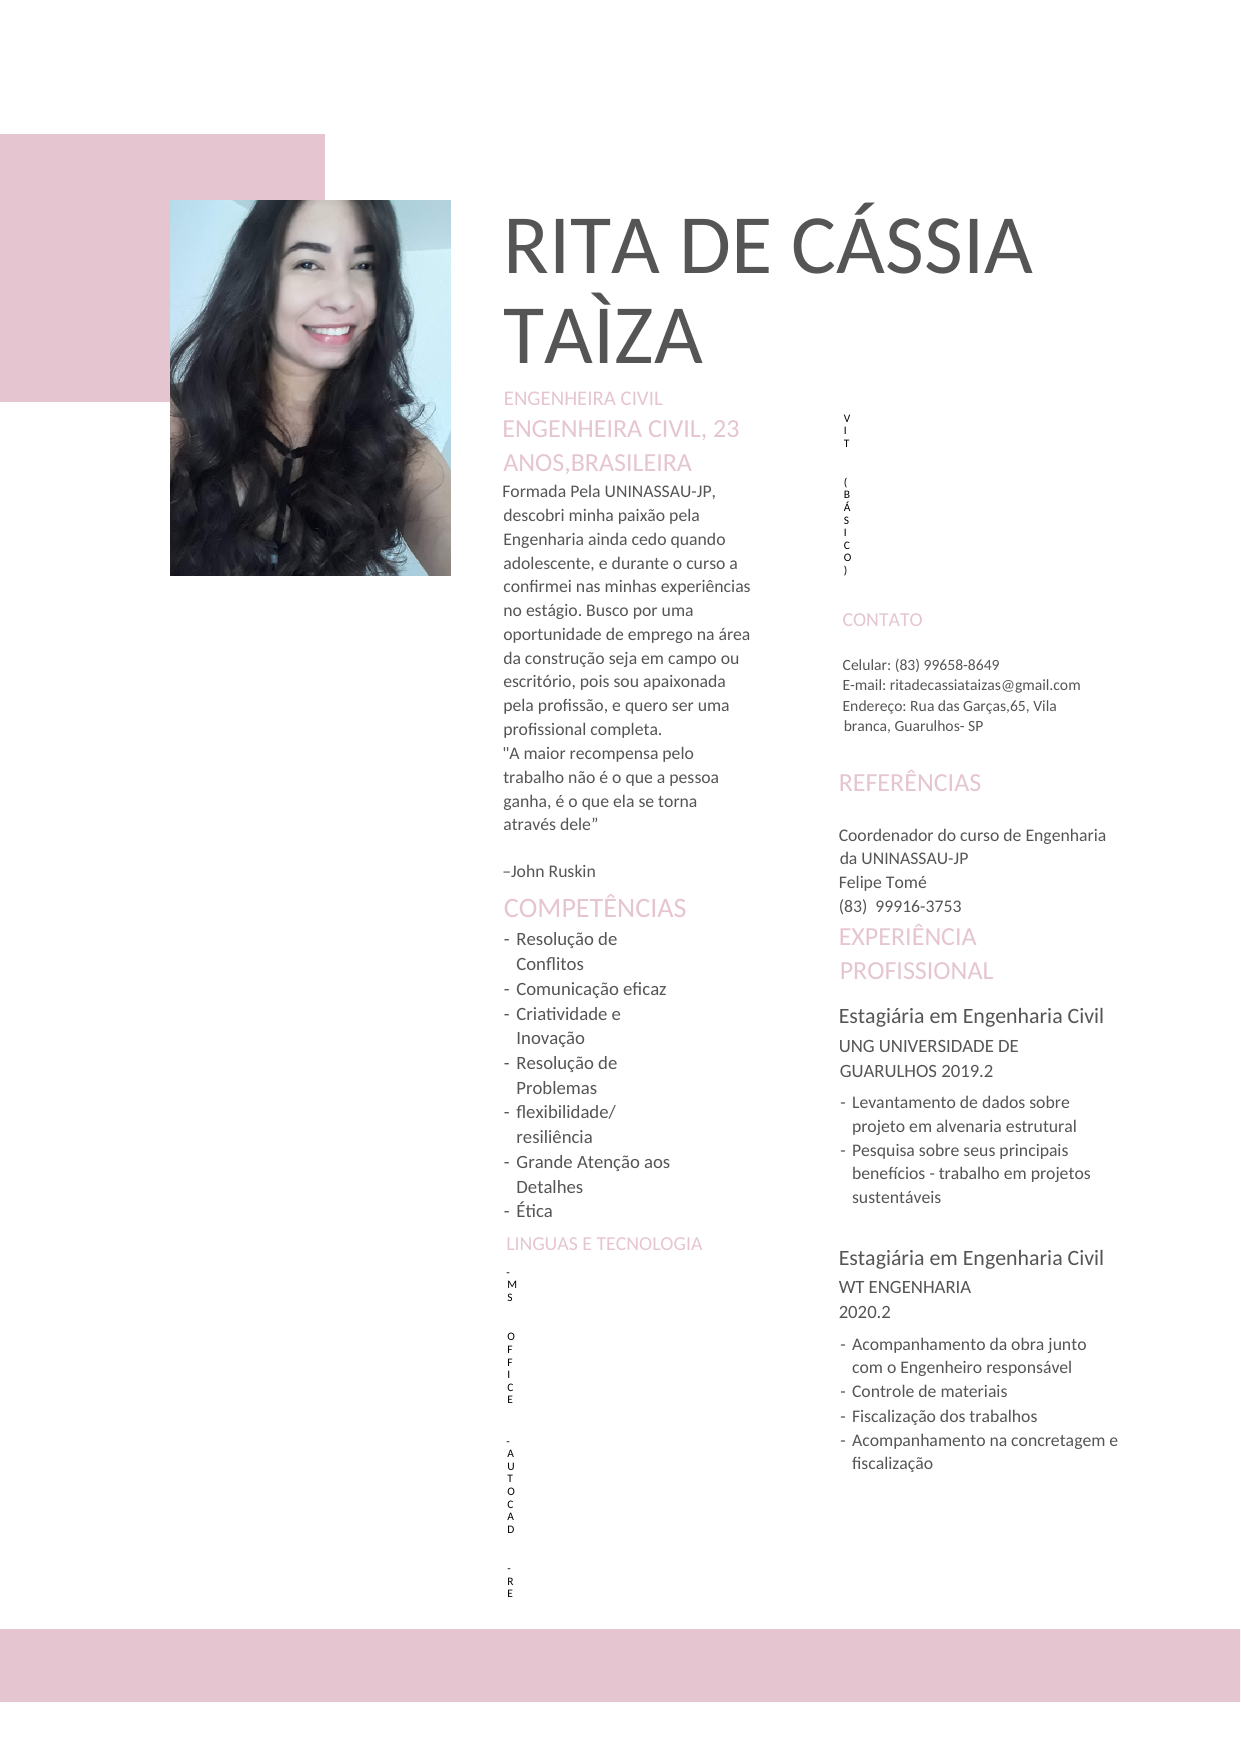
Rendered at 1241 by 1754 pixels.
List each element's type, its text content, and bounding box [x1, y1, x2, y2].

text Coordenador do curso de Engenharia da UNINASSAU-JP [838, 824, 1119, 869]
subtitle COMPETÊNCIAS [504, 890, 751, 925]
subtitle EXPERIÊNCIA PROFISSIONAL [838, 919, 1119, 986]
text Formada Pela UNINASSAU-JP, descobri minha paixão pela Engenharia ainda cedo quando adolescente, e durante o curso a confirmei nas minhas experiências no estágio. Busco por uma oportunidade de emprego na área da construção seja em campo ou escritório, pois sou apaixonada pela profissão, e quero ser uma profissional completa. [502, 481, 751, 740]
subtitle REFERÊNCIAS [838, 766, 1119, 798]
text 2020.2 [838, 1300, 1049, 1323]
picture [169, 199, 451, 576]
text Felipe Tomé [838, 871, 1119, 893]
text Endereço: Rua das Garças,65, Vila branca, Guarulhos- SP [842, 696, 1084, 735]
list Resolução de Problemas [504, 1051, 681, 1099]
list Resolução de Conflitos [504, 927, 681, 975]
list Fiscalização dos trabalhos [840, 1405, 1119, 1426]
list Comunicação eficaz [504, 977, 681, 1000]
list Acompanhamento da obra junto com o Engenheiro responsável [840, 1333, 1119, 1378]
list Pesquisa sobre seus principais benefícios - trabalho em projetos sustentáveis [840, 1139, 1119, 1208]
text CONTATO [842, 607, 1119, 631]
text "A maior recompensa pelo trabalho não é o que a pessoa ganha, é o que ela se torna através dele” [502, 742, 751, 835]
list Criatividade e Inovação [504, 1002, 681, 1049]
text UNG UNIVERSIDADE DE GUARULHOS 2019.2 [838, 1034, 1049, 1082]
subtitle ENGENHEIRA CIVIL, 23 ANOS,BRASILEIRA [502, 412, 751, 478]
text Estagiária em Engenharia Civil [838, 1244, 1119, 1270]
list Acompanhamento na concretagem e fiscalização [840, 1429, 1119, 1474]
text RITA DE CÁSSIA TAÌZA [504, 199, 1119, 385]
text –John Ruskin [502, 860, 751, 881]
text ENGENHEIRA CIVIL [504, 385, 1119, 410]
list Controle de materiais [840, 1381, 1119, 1402]
text WT ENGENHARIA [838, 1275, 1049, 1298]
text E-mail: ritadecassiataizas@gmail.com [842, 675, 1084, 694]
list Levantamento de dados sobre projeto em alvenaria estrutural [840, 1091, 1119, 1136]
list Grande Atenção aos Detalhes [504, 1150, 681, 1198]
text LINGUAS E TECNOLOGIA [506, 1231, 751, 1255]
text (83) 99916-3753 [838, 896, 1119, 917]
list Ética [504, 1199, 681, 1222]
text Celular: (83) 99658-8649 [842, 655, 1084, 674]
list flexibilidade/ resiliência [504, 1101, 681, 1148]
text Estagiária em Engenharia Civil [838, 1003, 1119, 1029]
